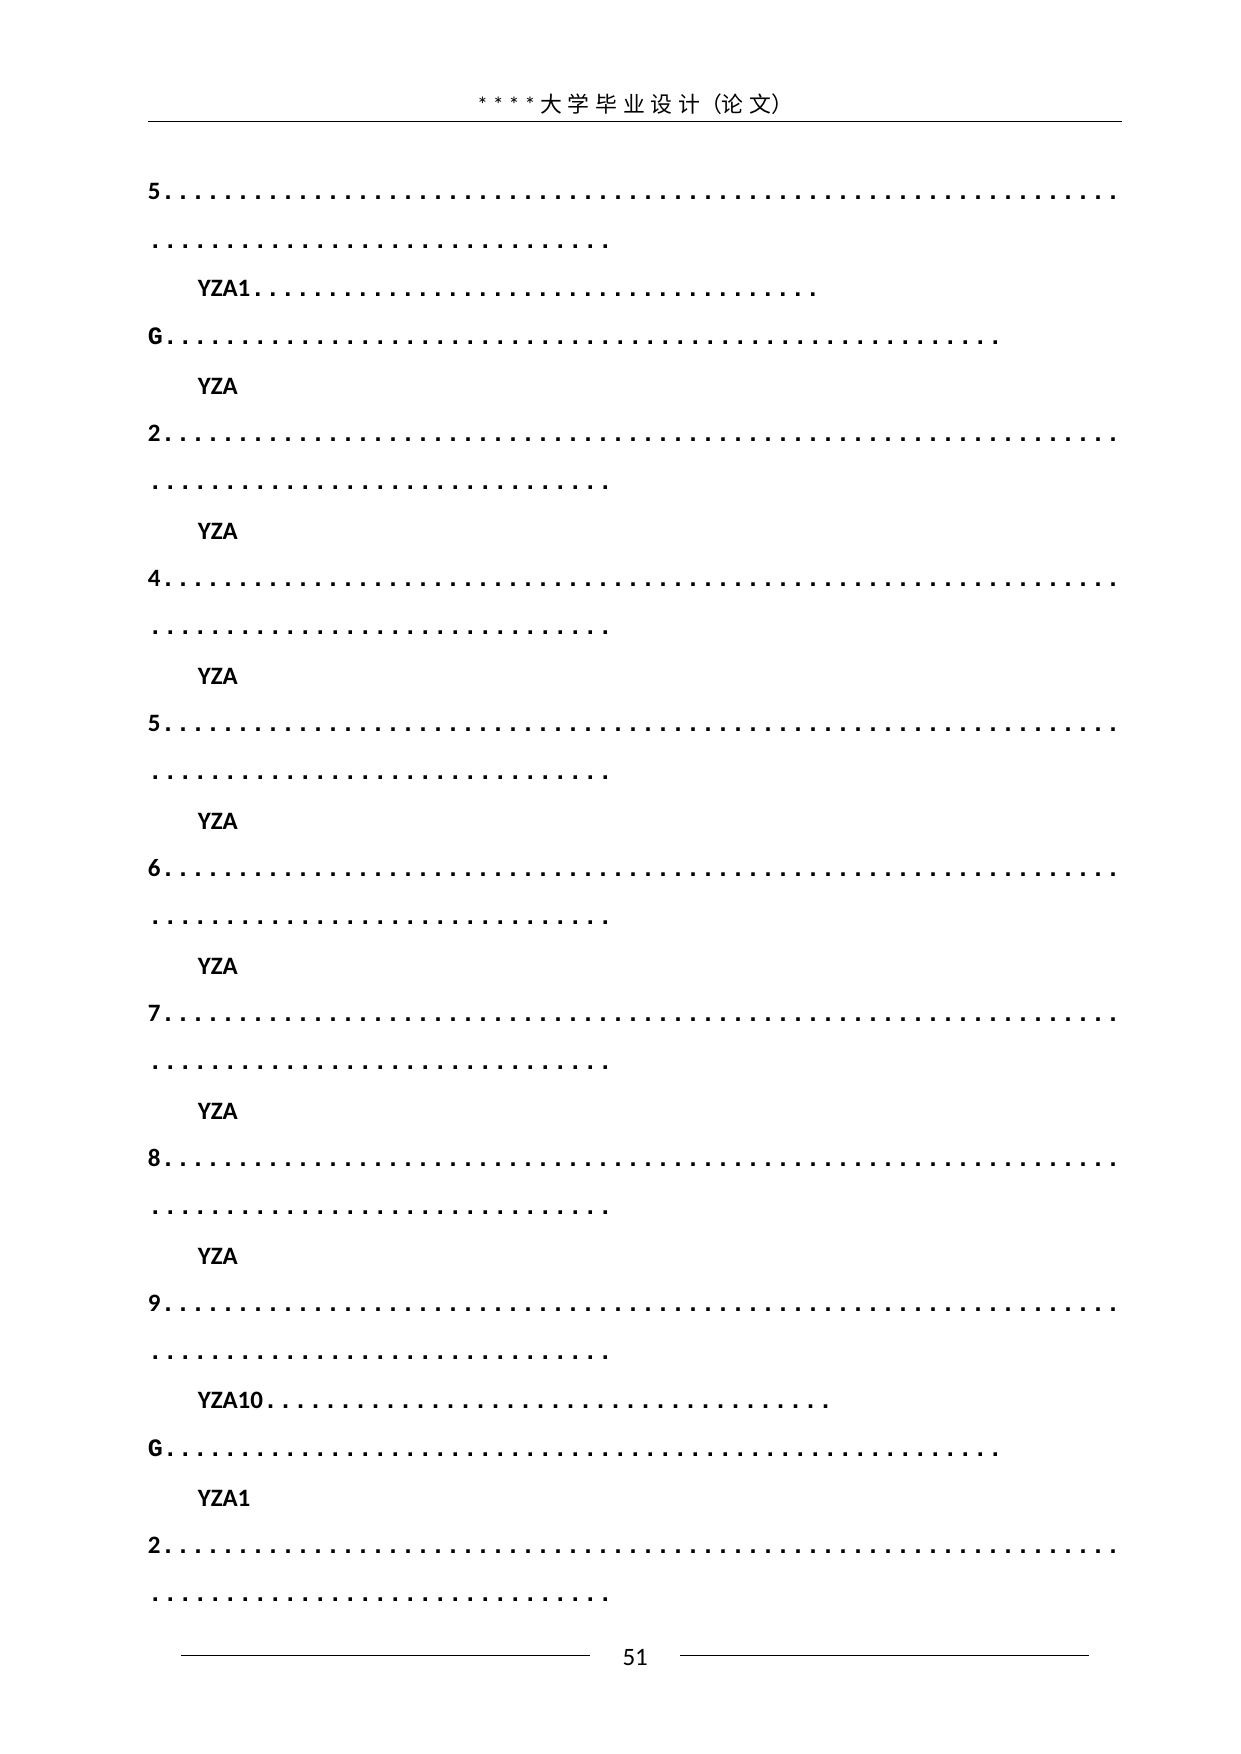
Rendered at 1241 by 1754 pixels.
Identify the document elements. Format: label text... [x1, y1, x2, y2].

text YZA1...................................... G........................................................ [148, 256, 1122, 352]
text YZA9............................................................................................... [148, 1222, 1122, 1367]
text YZA10...................................... G........................................................ [148, 1367, 1122, 1464]
text YZA12............................................................................................... [148, 1464, 1122, 1609]
text YZA4............................................................................................... [148, 497, 1122, 642]
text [148, 159, 1122, 256]
text YZA5............................................................................................... [148, 642, 1122, 787]
text YZA6............................................................................................... [148, 787, 1122, 932]
text YZA7............................................................................................... [148, 932, 1122, 1077]
text YZA2............................................................................................... [148, 352, 1122, 497]
text YZA8............................................................................................... [148, 1077, 1122, 1222]
